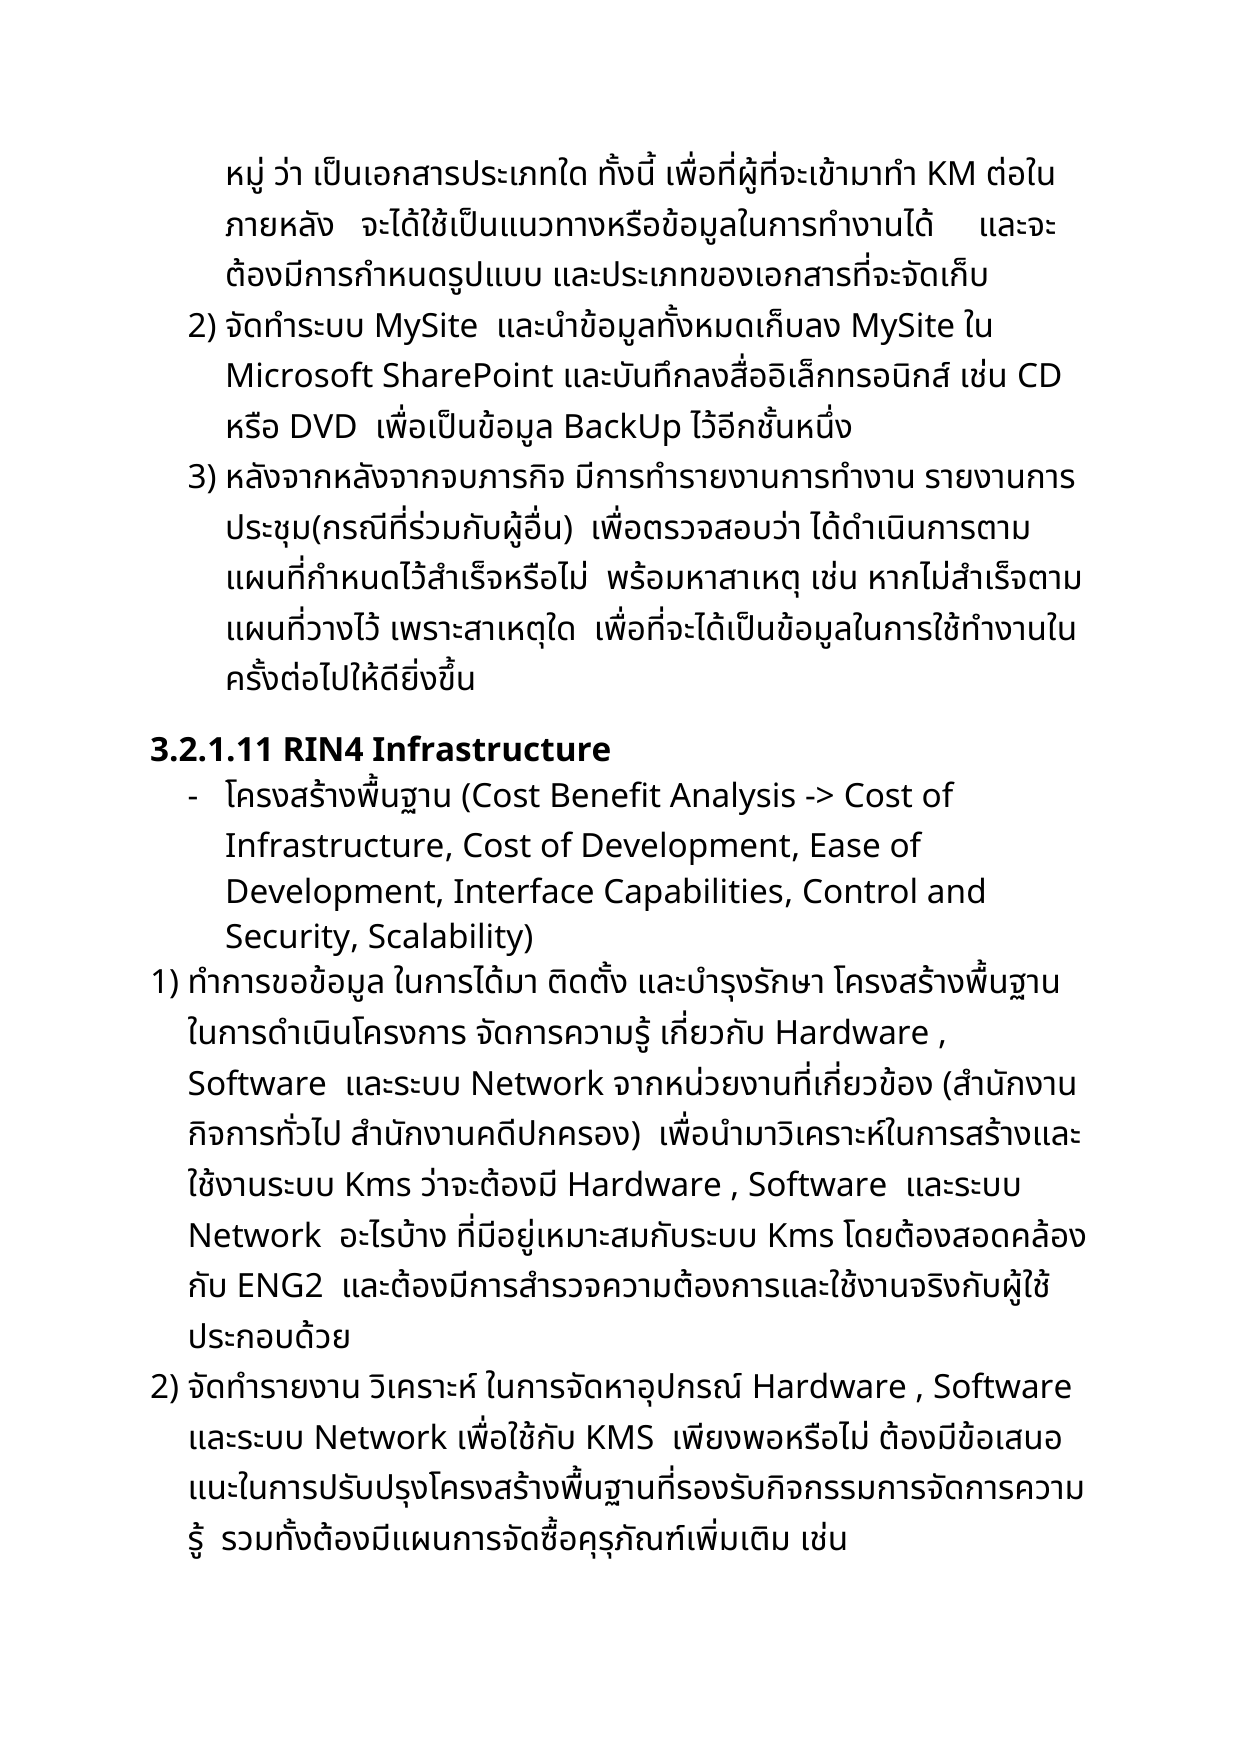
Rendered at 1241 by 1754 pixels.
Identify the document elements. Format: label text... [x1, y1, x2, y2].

list จัดทำระบบ MySite และนำข้อมูลทั้งหมดเก็บลง MySite ใน Microsoft SharePoint และบันทึกลงสื่ออิเล็กทรอนิกส์ เช่น CD หรือ DVD เพื่อเป็นข้อมูล BackUp ไว้อีกชั้นหนึ่ง [187, 301, 1090, 453]
list ทำการขอข้อมูล ในการได้มา ติดตั้ง และบำรุงรักษา โครงสร้างพื้นฐานในการดำเนินโครงการ จัดการความรู้ เกี่ยวกับ Hardware , Software และระบบ Network จากหน่วยงานที่เกี่ยวข้อง (สำนักงานกิจการทั่วไป สำนักงานคดีปกครอง) เพื่อนำมาวิเคราะห์ในการสร้างและใช้งานระบบ Kms ว่าจะต้องมี Hardware , Software และระบบ Network อะไรบ้าง ที่มีอยู่เหมาะสมกับระบบ Kms โดยต้องสอดคล้องกับ ENG2 และต้องมีการสำรวจความต้องการและใช้งานจริงกับผู้ใช้ประกอบด้วย [150, 958, 1090, 1363]
list หลังจากหลังจากจบภารกิจ มีการทำรายงานการทำงาน รายงานการประชุม(กรณีที่ร่วมกับผู้อื่น) เพื่อตรวจสอบว่า ได้ดำเนินการตามแผนที่กำหนดไว้สำเร็จหรือไม่ พร้อมหาสาเหตุ เช่น หากไม่สำเร็จตามแผนที่วางไว้ เพราะสาเหตุใด เพื่อที่จะได้เป็นข้อมูลในการใช้ทำงานในครั้งต่อไปให้ดียิ่งขึ้น [187, 453, 1090, 705]
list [187, 150, 1090, 301]
list โครงสร้างพื้นฐาน (Cost Benefit Analysis -> Cost of Infrastructure, Cost of Development, Ease of Development, Interface Capabilities, Control and Security, Scalability) [187, 772, 1090, 958]
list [150, 1363, 1090, 1565]
text 3.2.1.11 RIN4 Infrastructure [150, 726, 1090, 772]
